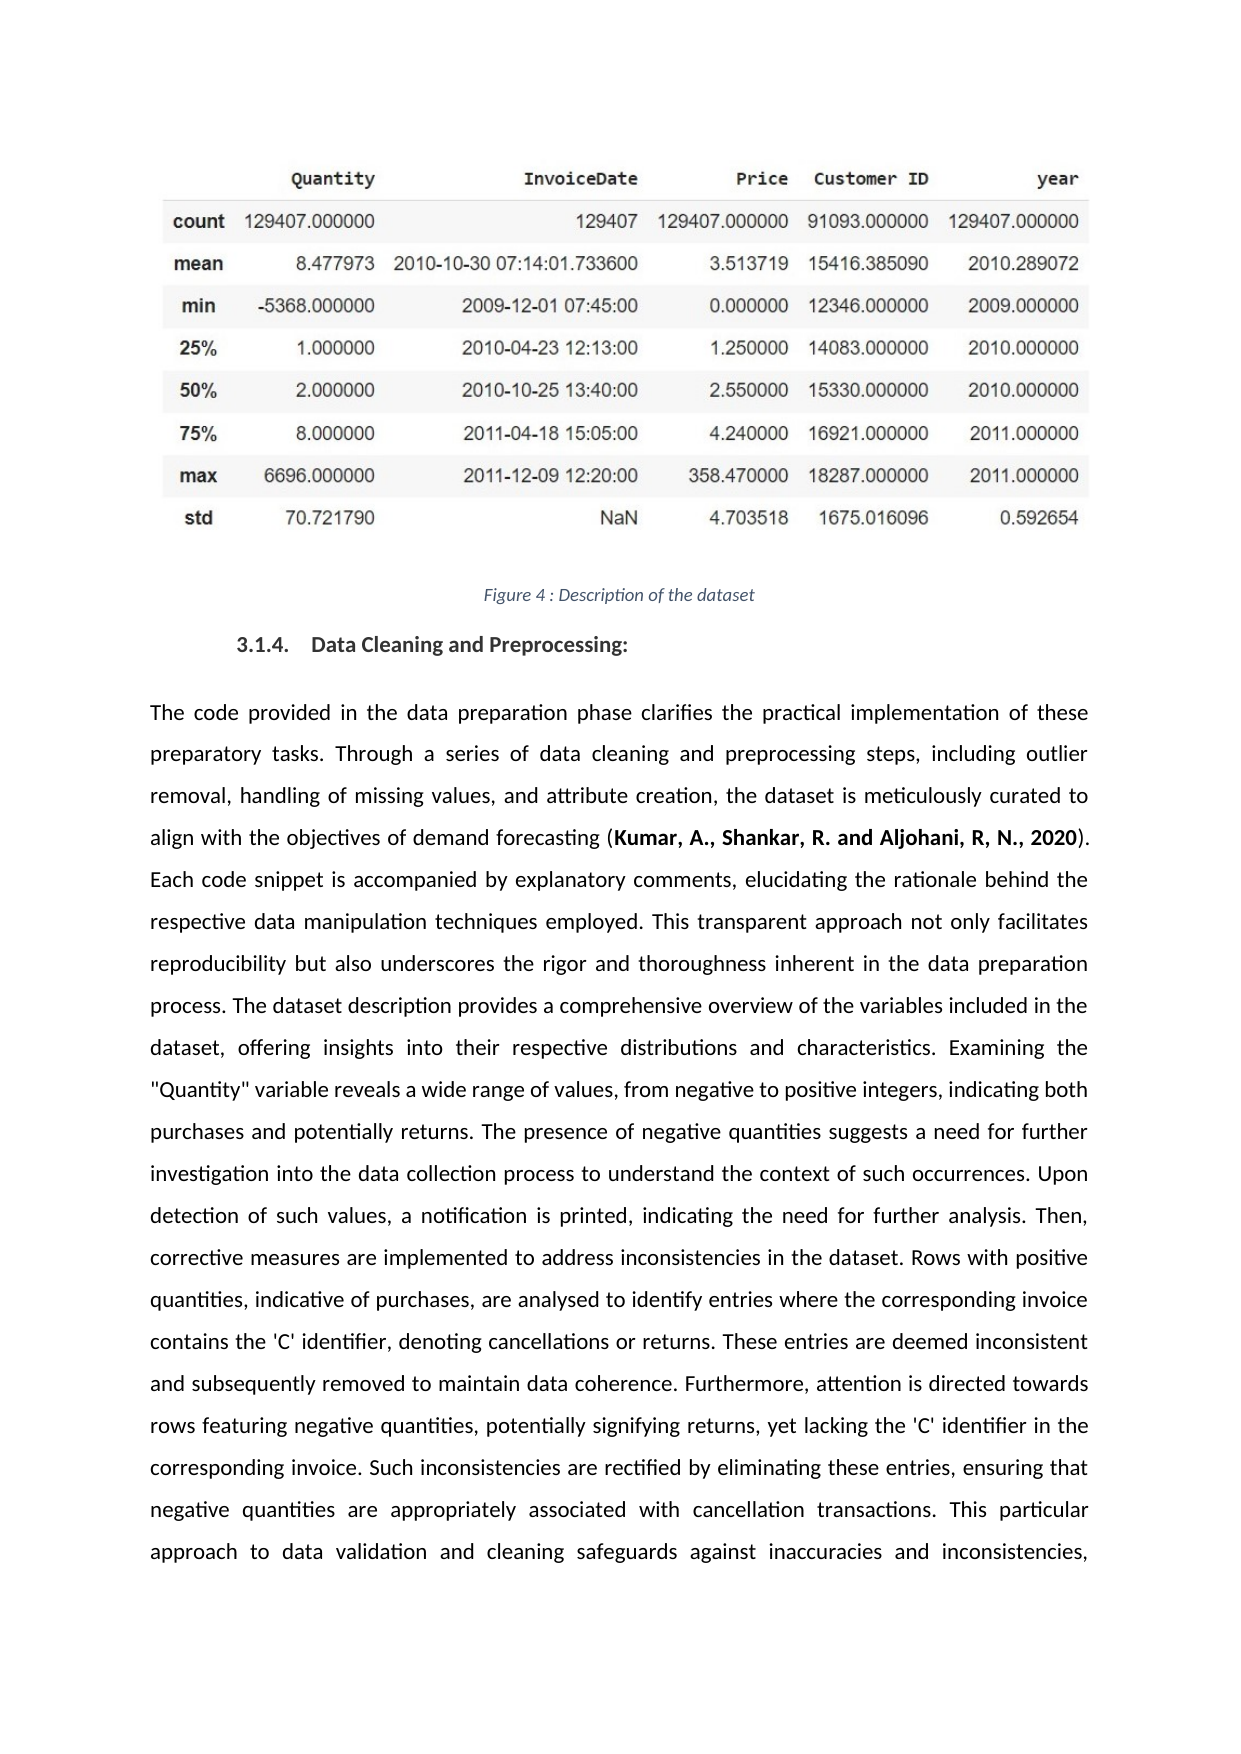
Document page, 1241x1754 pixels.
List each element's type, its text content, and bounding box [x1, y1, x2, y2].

text Figure 4 : Description of the dataset [150, 583, 1090, 606]
picture [150, 150, 1090, 544]
text Data Cleaning and Preprocessing: [236, 631, 1090, 659]
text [150, 698, 1090, 1565]
